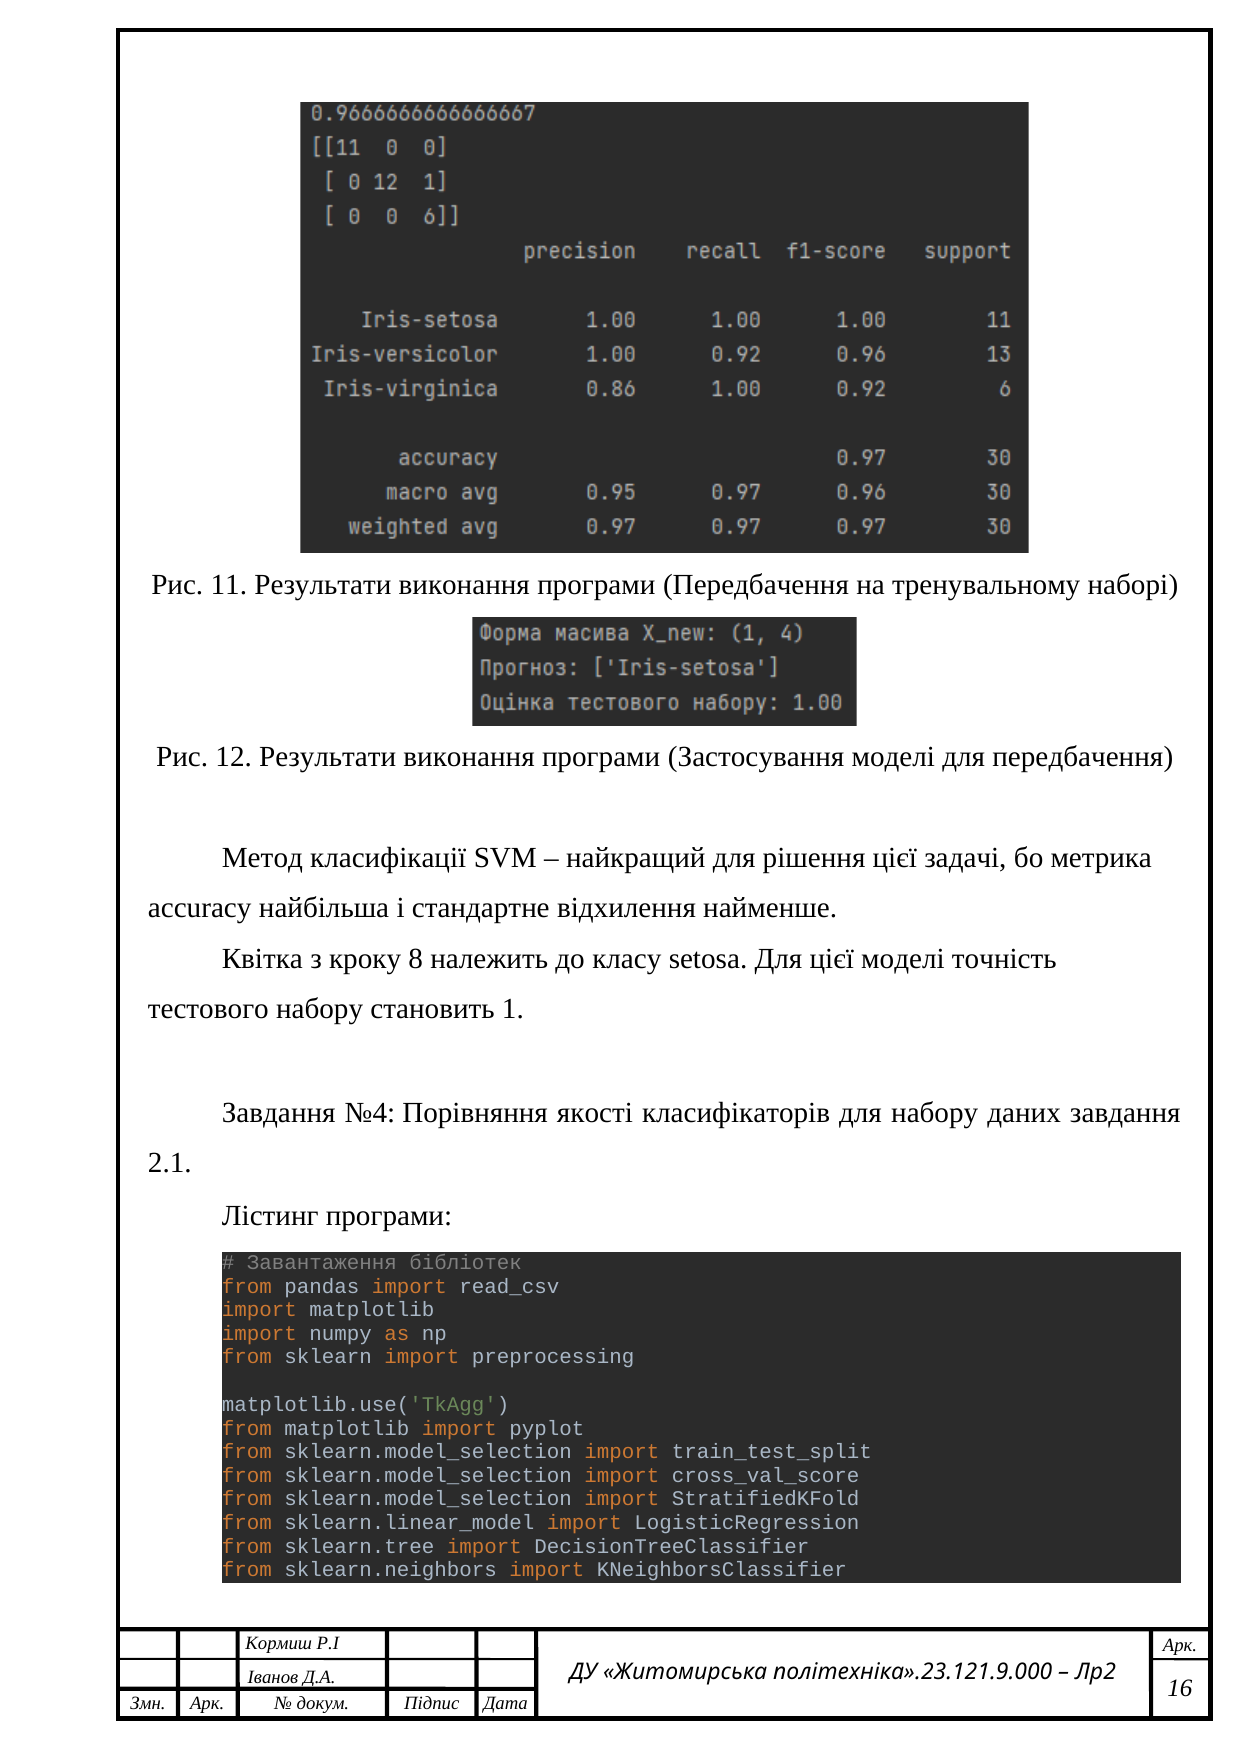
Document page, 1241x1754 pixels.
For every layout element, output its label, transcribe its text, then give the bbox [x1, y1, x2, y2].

text Лістинг програми: [148, 1198, 1181, 1232]
picture [300, 102, 1029, 553]
text Рис. 12. Результати виконання програми (Застосування моделі для передбачення) [148, 739, 1181, 773]
text Завдання №4: Порівняння якості класифікаторів для набору даних завдання 2.1. [148, 1095, 1181, 1179]
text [222, 1252, 1181, 1583]
text Метод класифікації SVM – найкращий для рішення цієї задачі, бо метрика accuracy найбільша і стандартне відхилення найменше. [148, 840, 1181, 924]
text Рис. 11. Результати виконання програми (Передбачення на тренувальному наборі) [148, 567, 1181, 601]
text Квітка з кроку 8 належить до класу setosa. Для цієї моделі точність тестового набору становить 1. [148, 941, 1181, 1024]
picture [472, 617, 857, 726]
